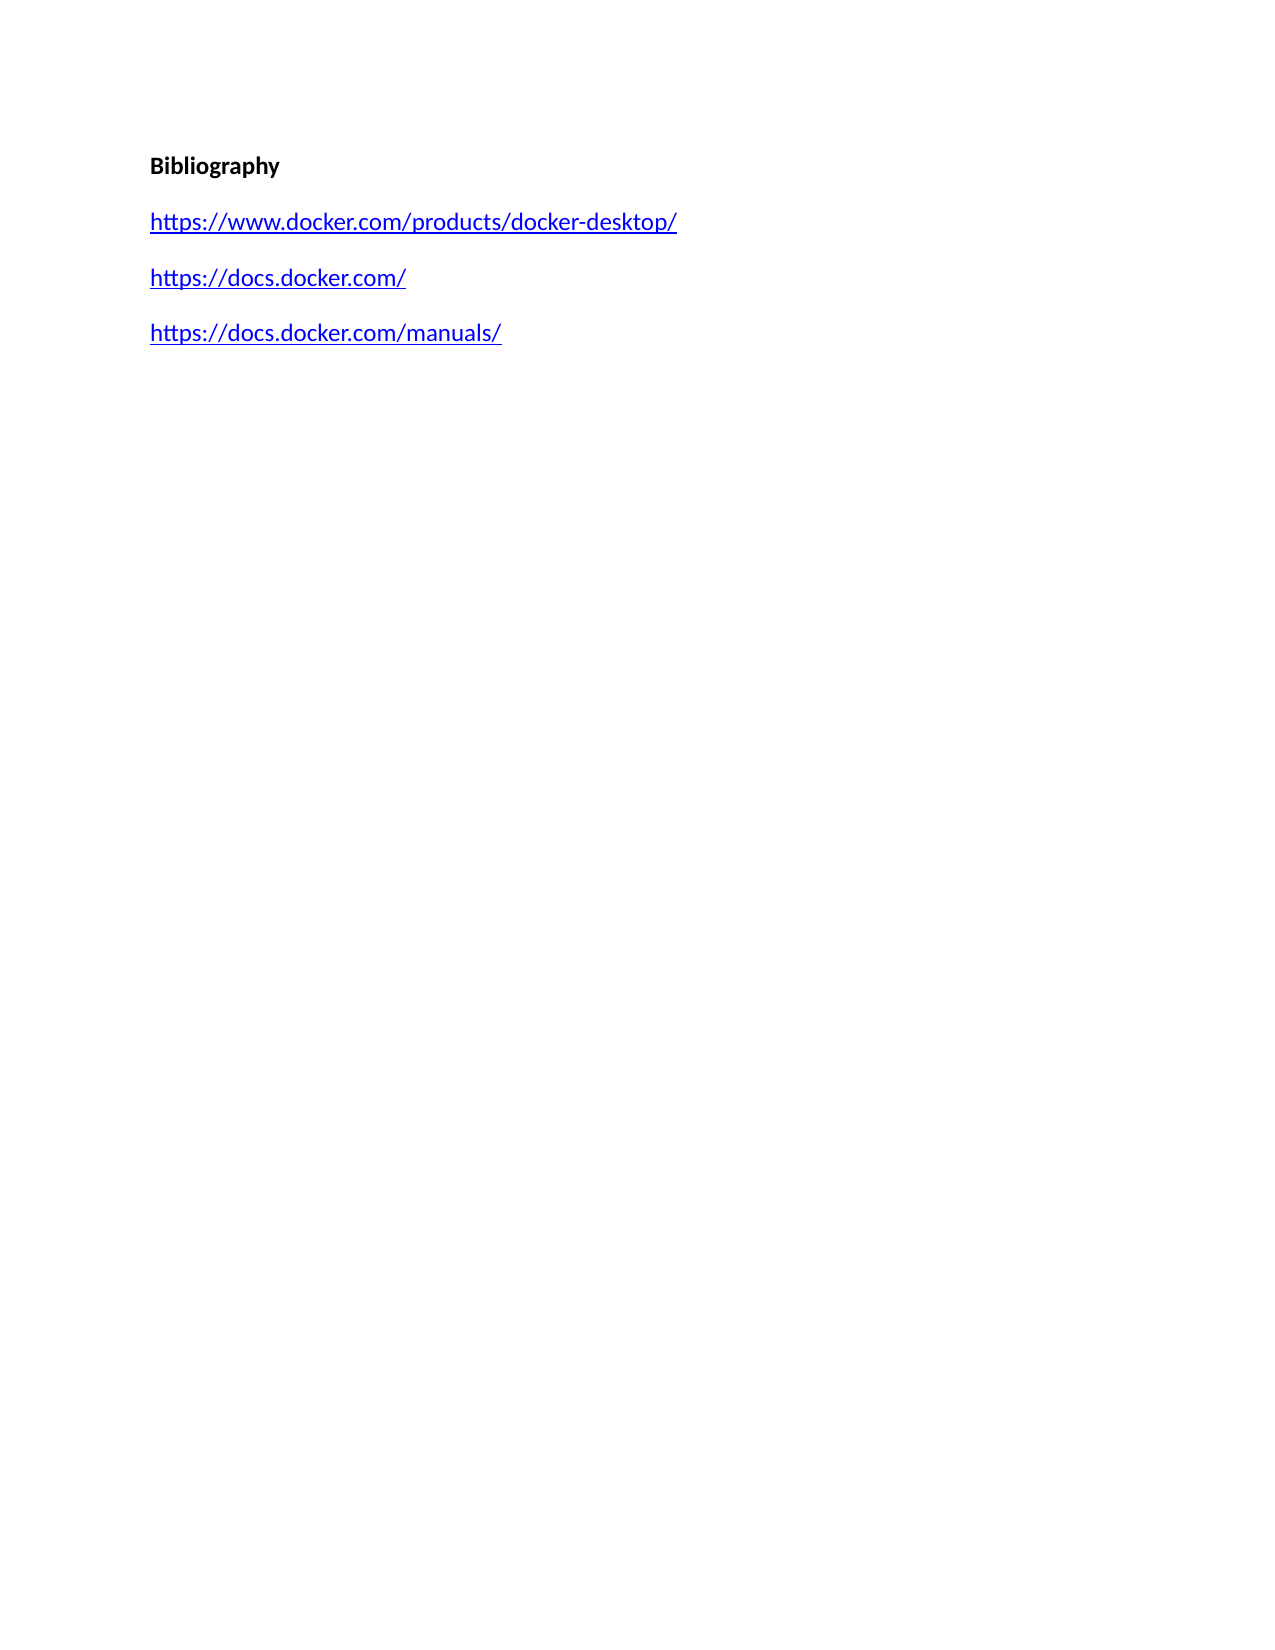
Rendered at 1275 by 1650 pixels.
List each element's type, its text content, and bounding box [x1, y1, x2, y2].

text https://docs.docker.com/ [150, 262, 1125, 292]
text Bibliography [150, 150, 1125, 181]
text https://docs.docker.com/manuals/ [150, 317, 1125, 348]
text https://www.docker.com/products/docker-desktop/ [150, 206, 1125, 236]
